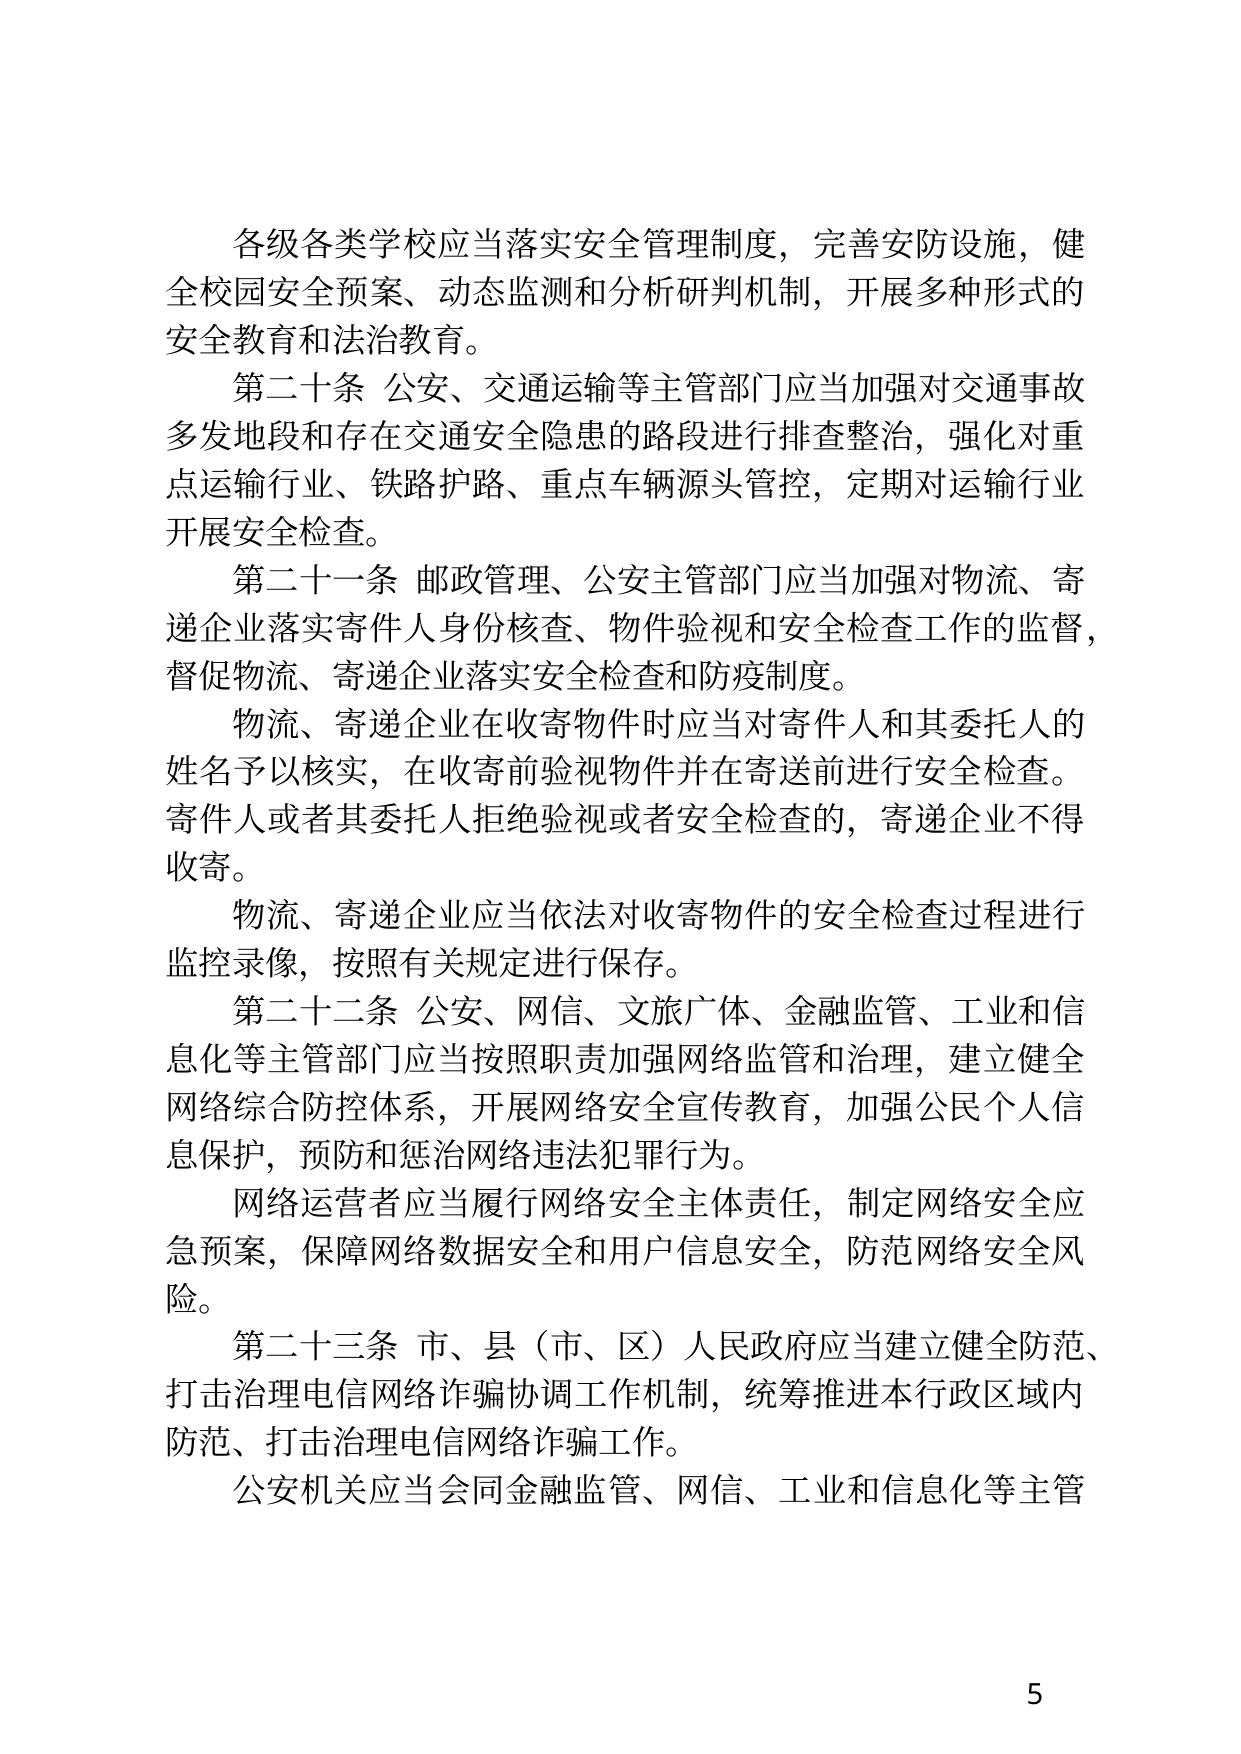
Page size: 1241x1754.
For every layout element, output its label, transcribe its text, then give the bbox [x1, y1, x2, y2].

text 物流、寄递企业应当依法对收寄物件的安全检查过程进行监控录像，按照有关规定进行保存。 [165, 889, 1087, 985]
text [165, 1464, 1087, 1512]
text 各级各类学校应当落实安全管理制度，完善安防设施，健全校园安全预案、动态监测和分析研判机制，开展多种形式的安全教育和法治教育。 [165, 218, 1087, 362]
text 第二十三条 市、县（市、区）人民政府应当建立健全防范、打击治理电信网络诈骗协调工作机制，统筹推进本行政区域内防范、打击治理电信网络诈骗工作。 [165, 1321, 1087, 1464]
text 第二十条 公安、交通运输等主管部门应当加强对交通事故多发地段和存在交通安全隐患的路段进行排查整治，强化对重点运输行业、铁路护路、重点车辆源头管控，定期对运输行业开展安全检查。 [165, 362, 1087, 554]
text 网络运营者应当履行网络安全主体责任，制定网络安全应急预案，保障网络数据安全和用户信息安全，防范网络安全风险。 [165, 1177, 1087, 1321]
text 第二十一条 邮政管理、公安主管部门应当加强对物流、寄递企业落实寄件人身份核查、物件验视和安全检查工作的监督，督促物流、寄递企业落实安全检查和防疫制度。 [165, 554, 1087, 698]
text 第二十二条 公安、网信、文旅广体、金融监管、工业和信息化等主管部门应当按照职责加强网络监管和治理，建立健全网络综合防控体系，开展网络安全宣传教育，加强公民个人信息保护，预防和惩治网络违法犯罪行为。 [165, 985, 1087, 1177]
text 物流、寄递企业在收寄物件时应当对寄件人和其委托人的姓名予以核实，在收寄前验视物件并在寄送前进行安全检查。寄件人或者其委托人拒绝验视或者安全检查的，寄递企业不得收寄。 [165, 698, 1087, 889]
